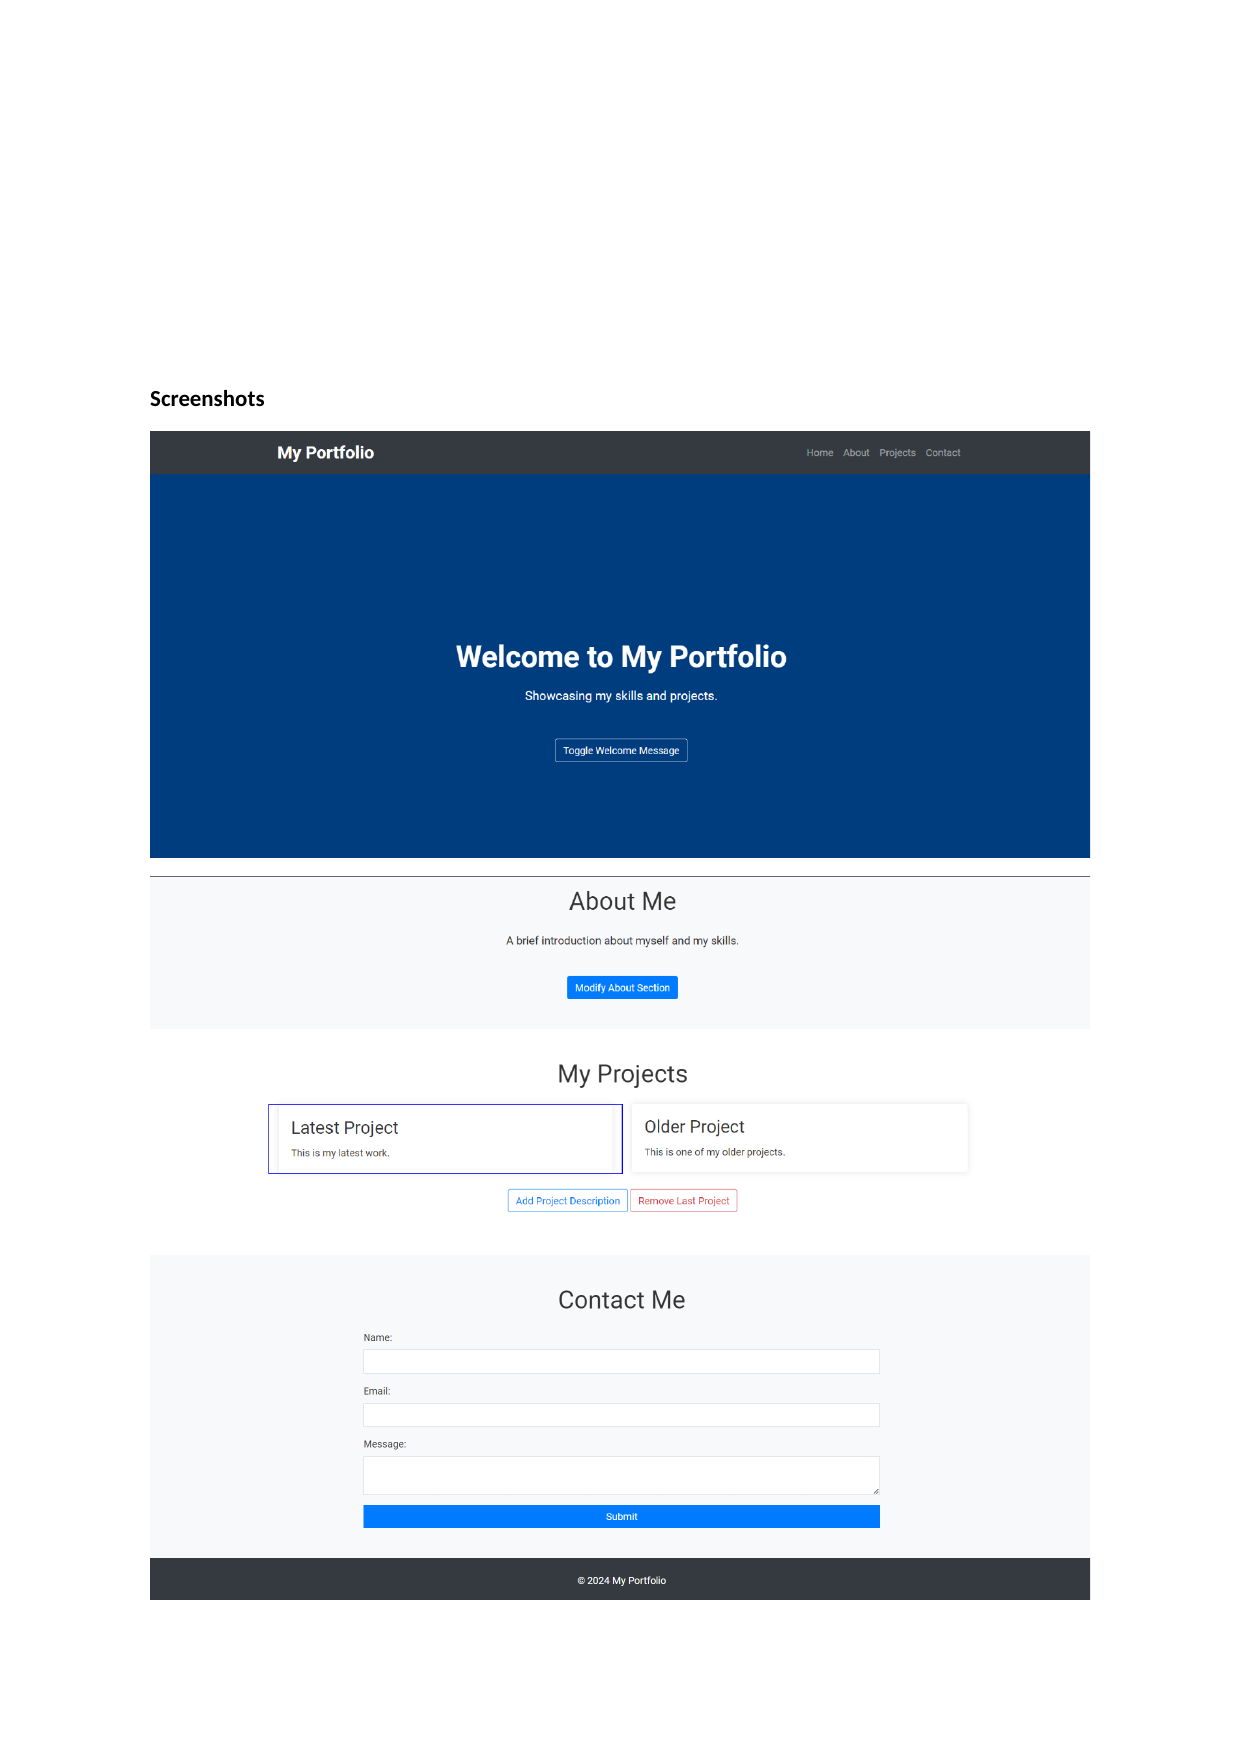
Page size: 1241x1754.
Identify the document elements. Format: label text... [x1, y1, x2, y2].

picture [150, 431, 1091, 858]
picture [150, 1255, 1091, 1600]
picture [150, 876, 1091, 1237]
text Screenshots [150, 384, 1090, 412]
